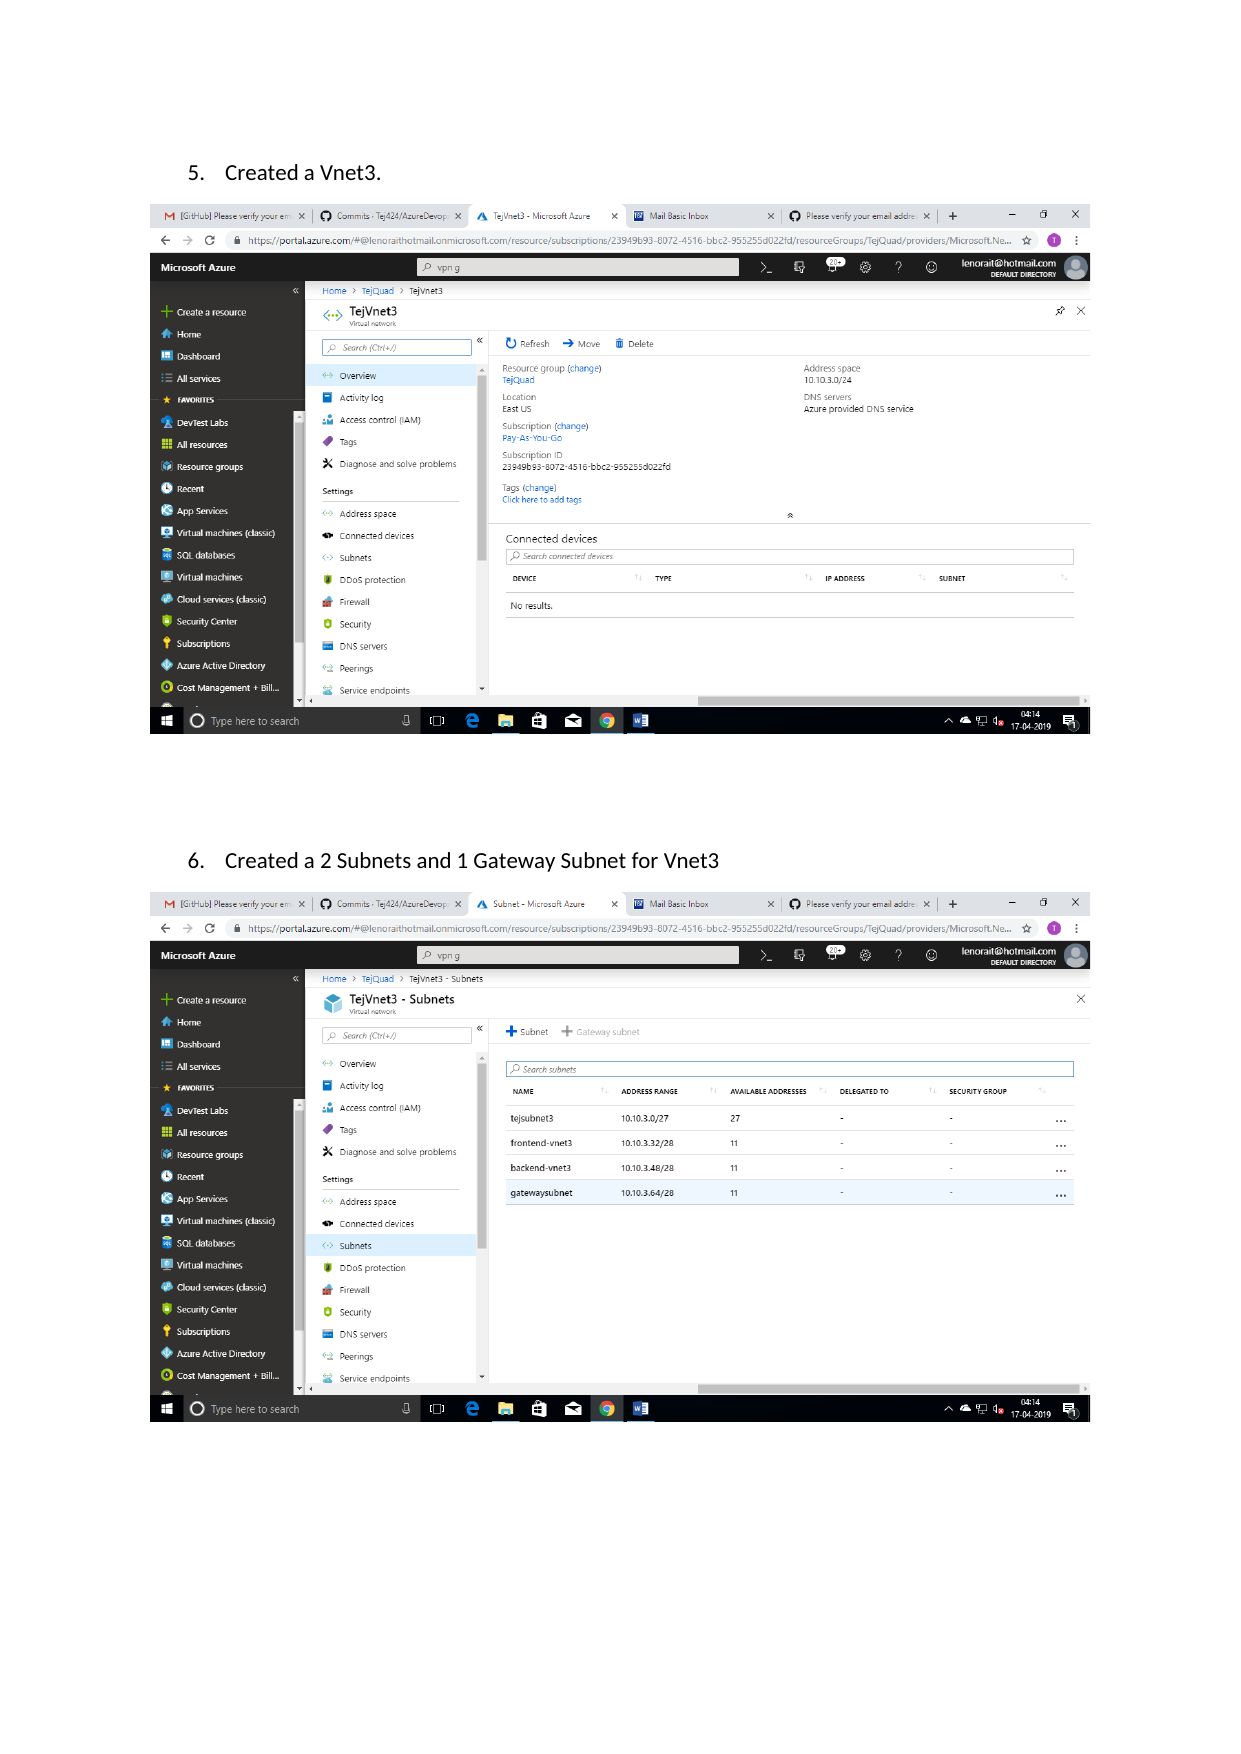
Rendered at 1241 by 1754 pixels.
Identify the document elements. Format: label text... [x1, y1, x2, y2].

picture [150, 892, 1091, 1422]
picture [150, 204, 1091, 734]
list Created a 2 Subnets and 1 Gateway Subnet for Vnet3 [187, 846, 1090, 874]
list Created a Vnet3. [187, 158, 1090, 186]
